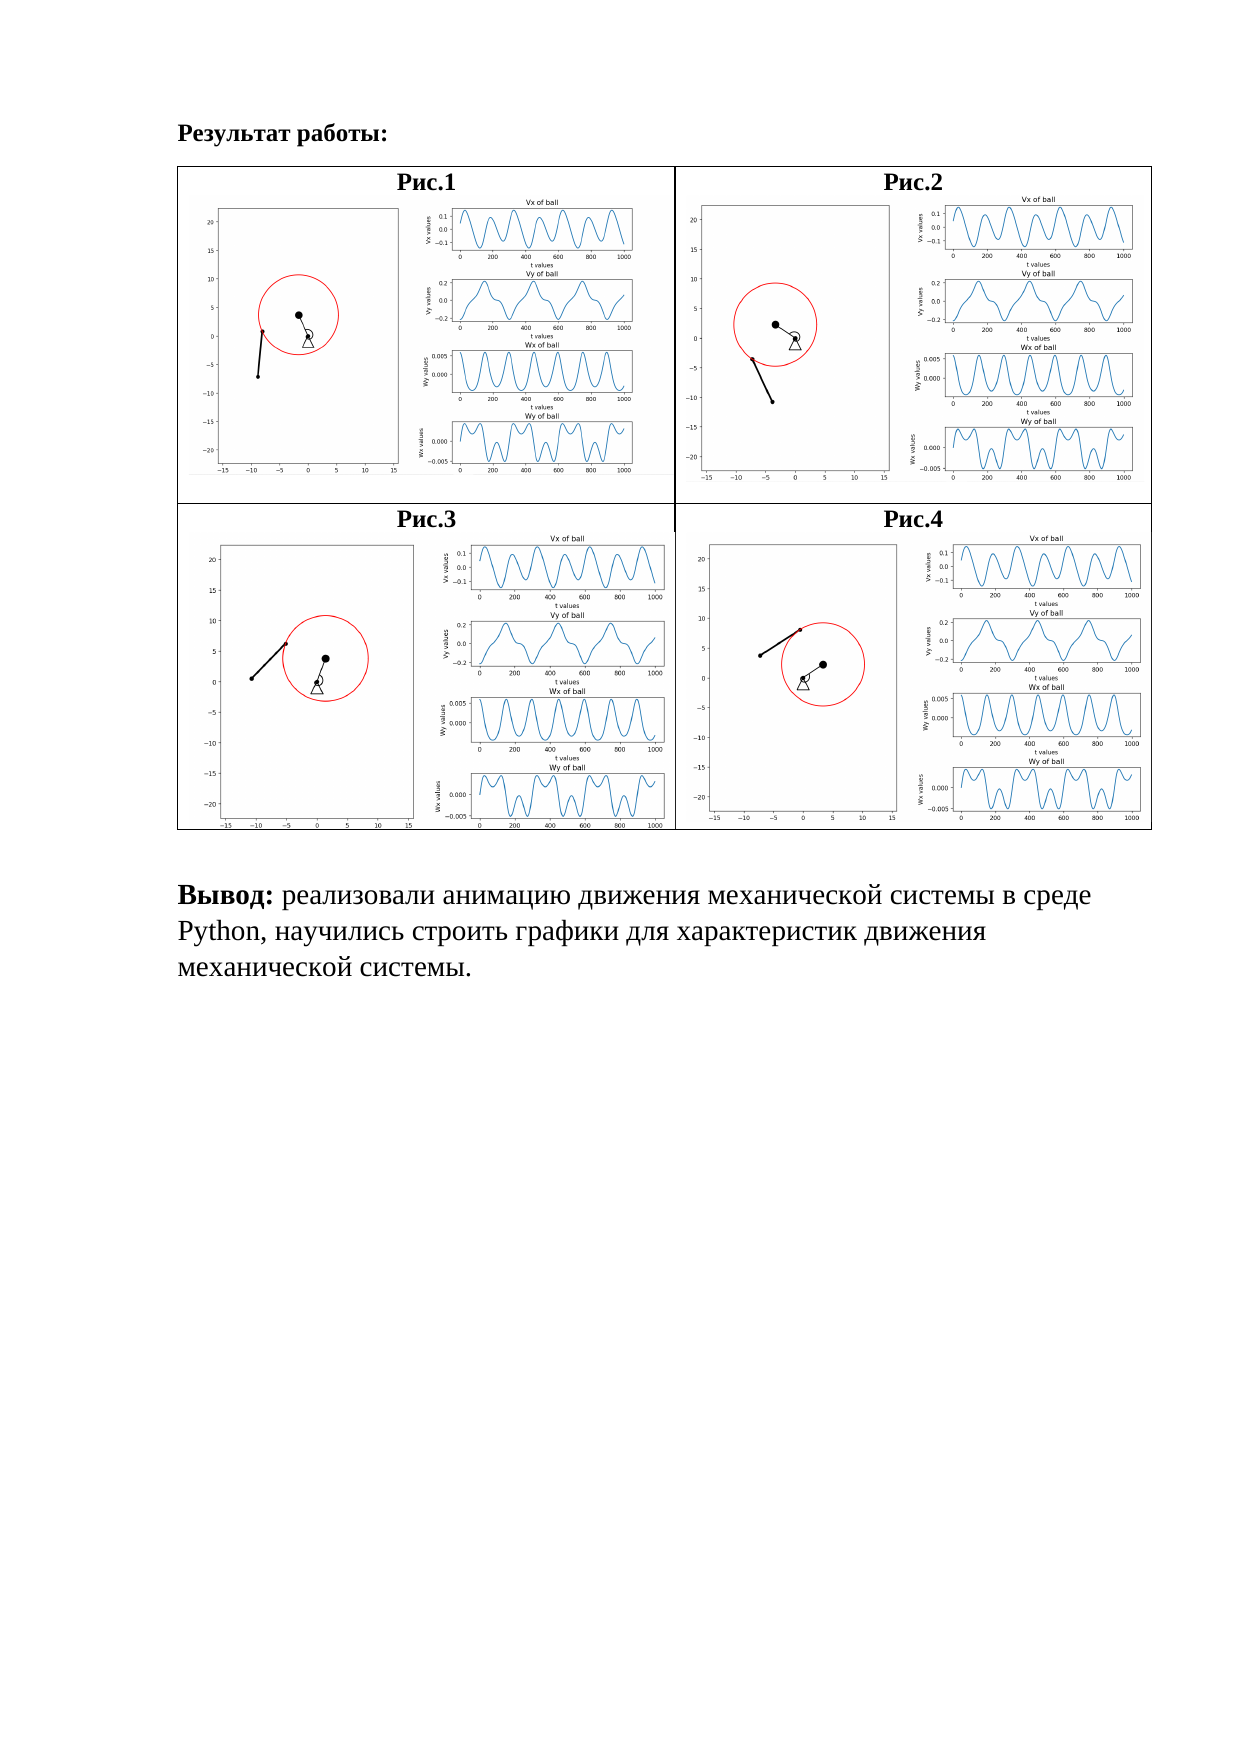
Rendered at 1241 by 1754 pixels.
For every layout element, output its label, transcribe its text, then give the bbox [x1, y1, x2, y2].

table_cell Рис.4 [676, 504, 1151, 828]
picture [188, 195, 674, 475]
table_header Рис.1 [178, 167, 674, 503]
picture [686, 195, 1145, 482]
text Вывод: реализовали анимацию движения механической системы в среде Python, научились строить графики для характеристик движения механической системы. [177, 877, 1152, 983]
table_cell Рис.3 [178, 504, 674, 828]
text Результат работы: [177, 118, 1152, 147]
picture [188, 532, 675, 829]
table_header Рис.2 [676, 167, 1151, 503]
picture [686, 532, 1152, 822]
